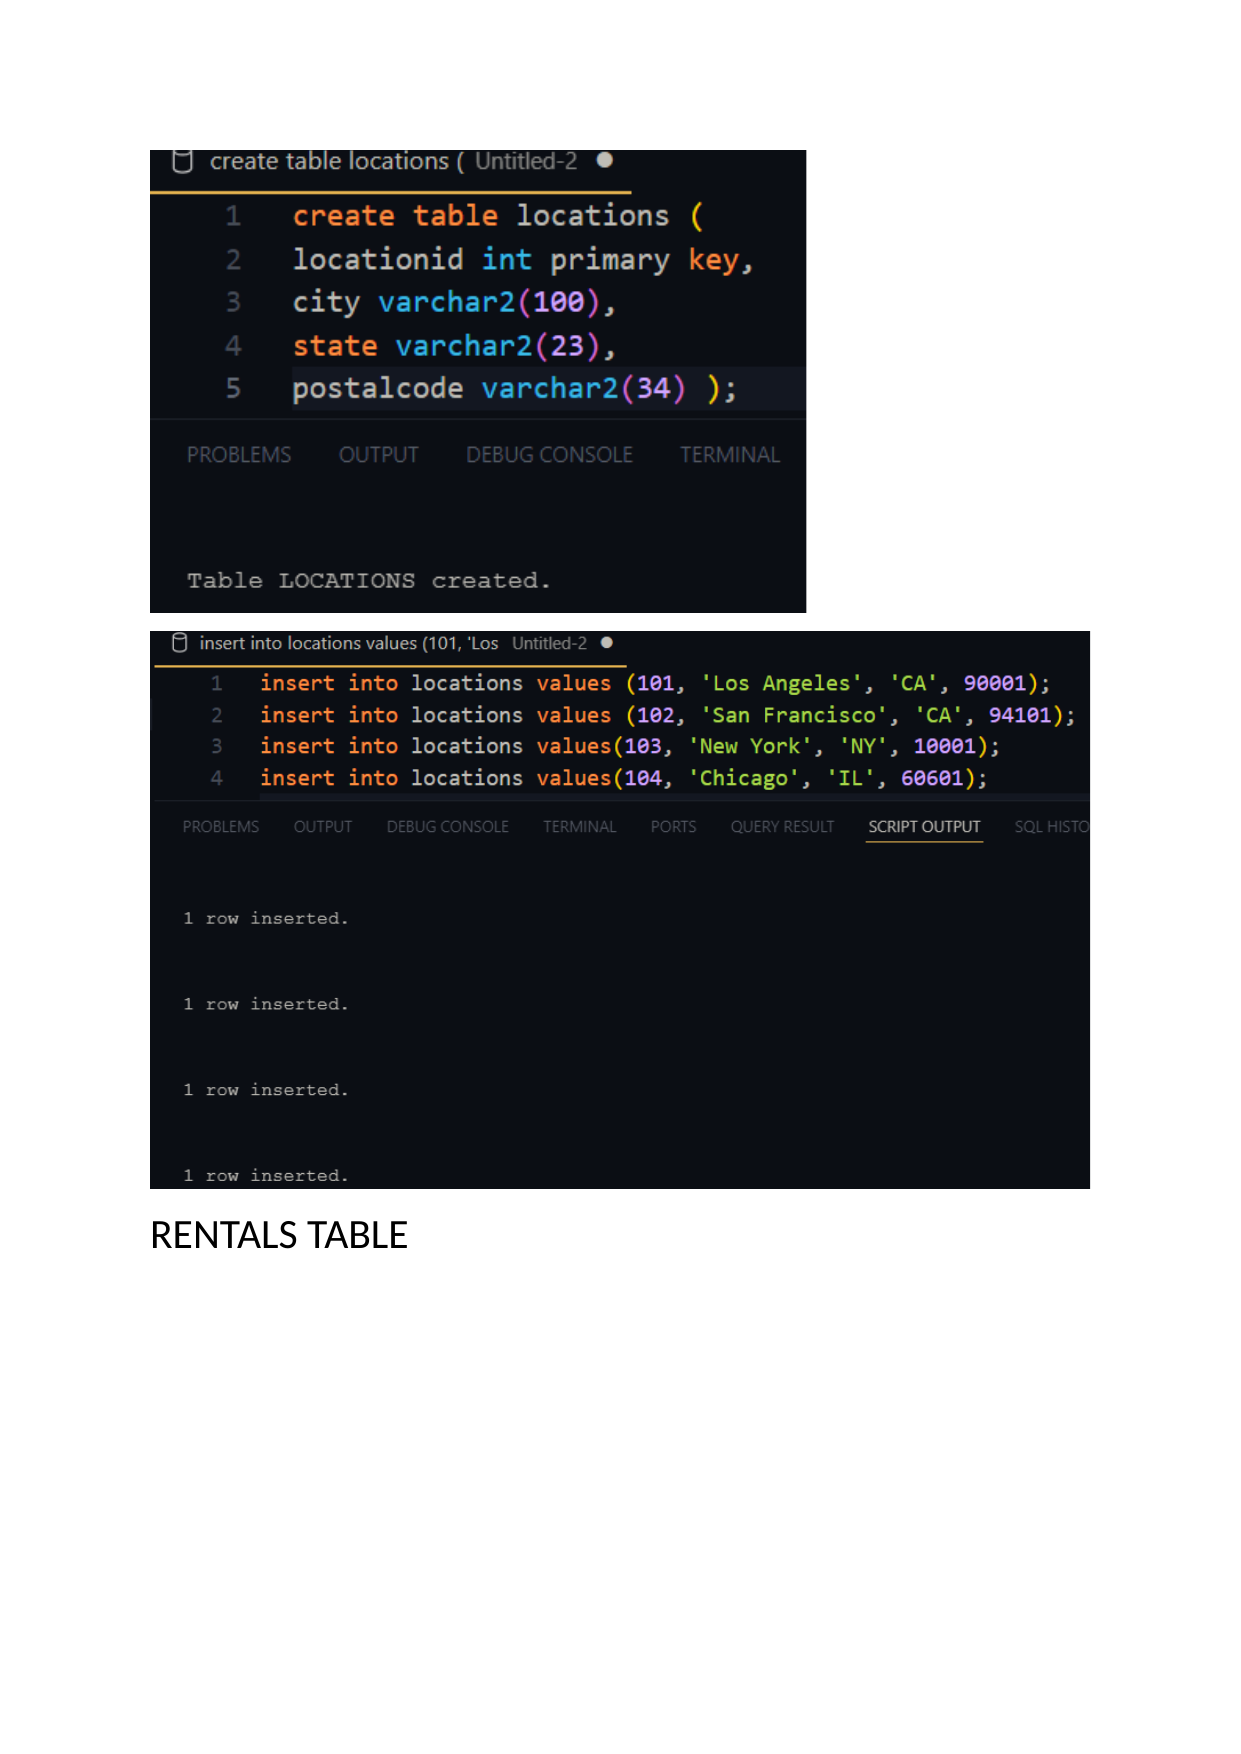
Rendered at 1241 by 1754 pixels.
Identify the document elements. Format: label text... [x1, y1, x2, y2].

text RENTALS TABLE [150, 1208, 1090, 1259]
picture [150, 631, 1091, 1189]
picture [150, 150, 807, 613]
